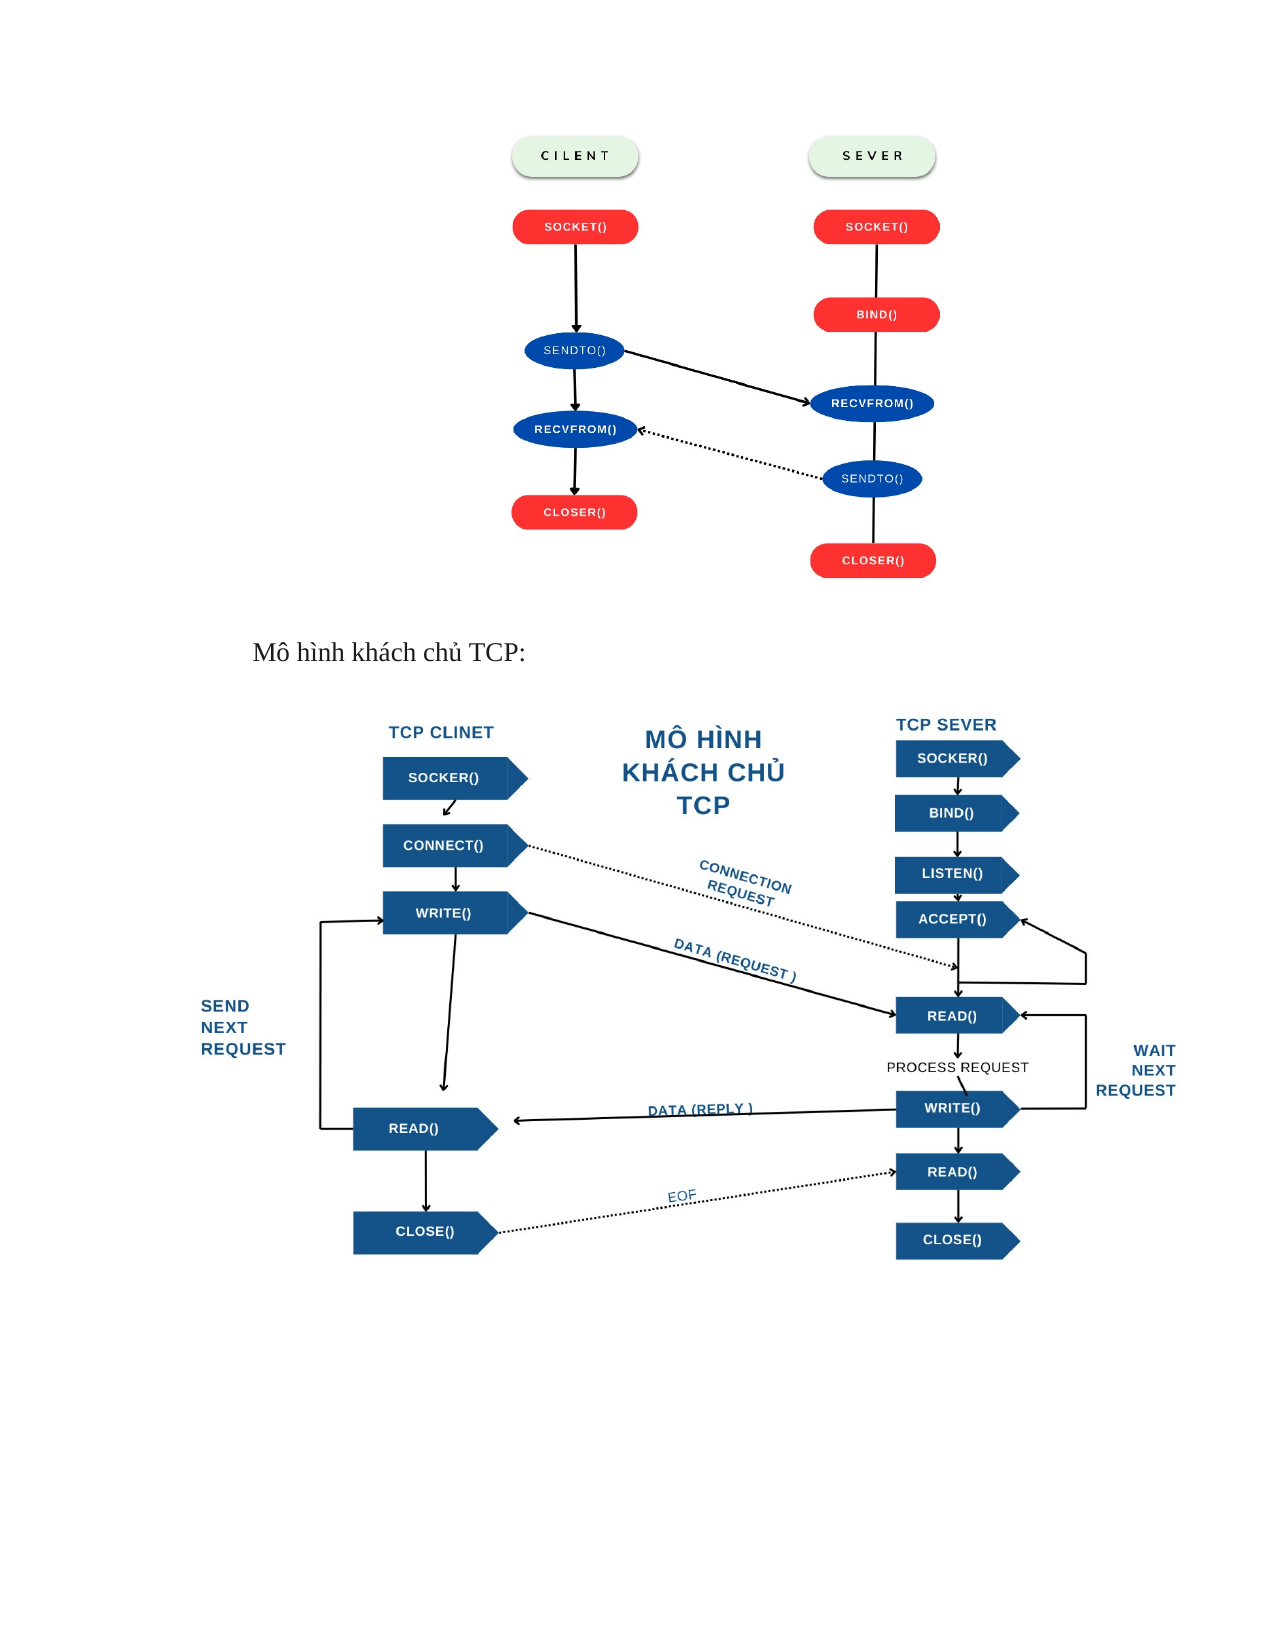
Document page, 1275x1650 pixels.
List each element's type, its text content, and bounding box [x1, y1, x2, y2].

picture [386, 118, 1060, 595]
text Mô hình khách chủ TCP: [177, 636, 1157, 667]
picture [177, 700, 1183, 1267]
